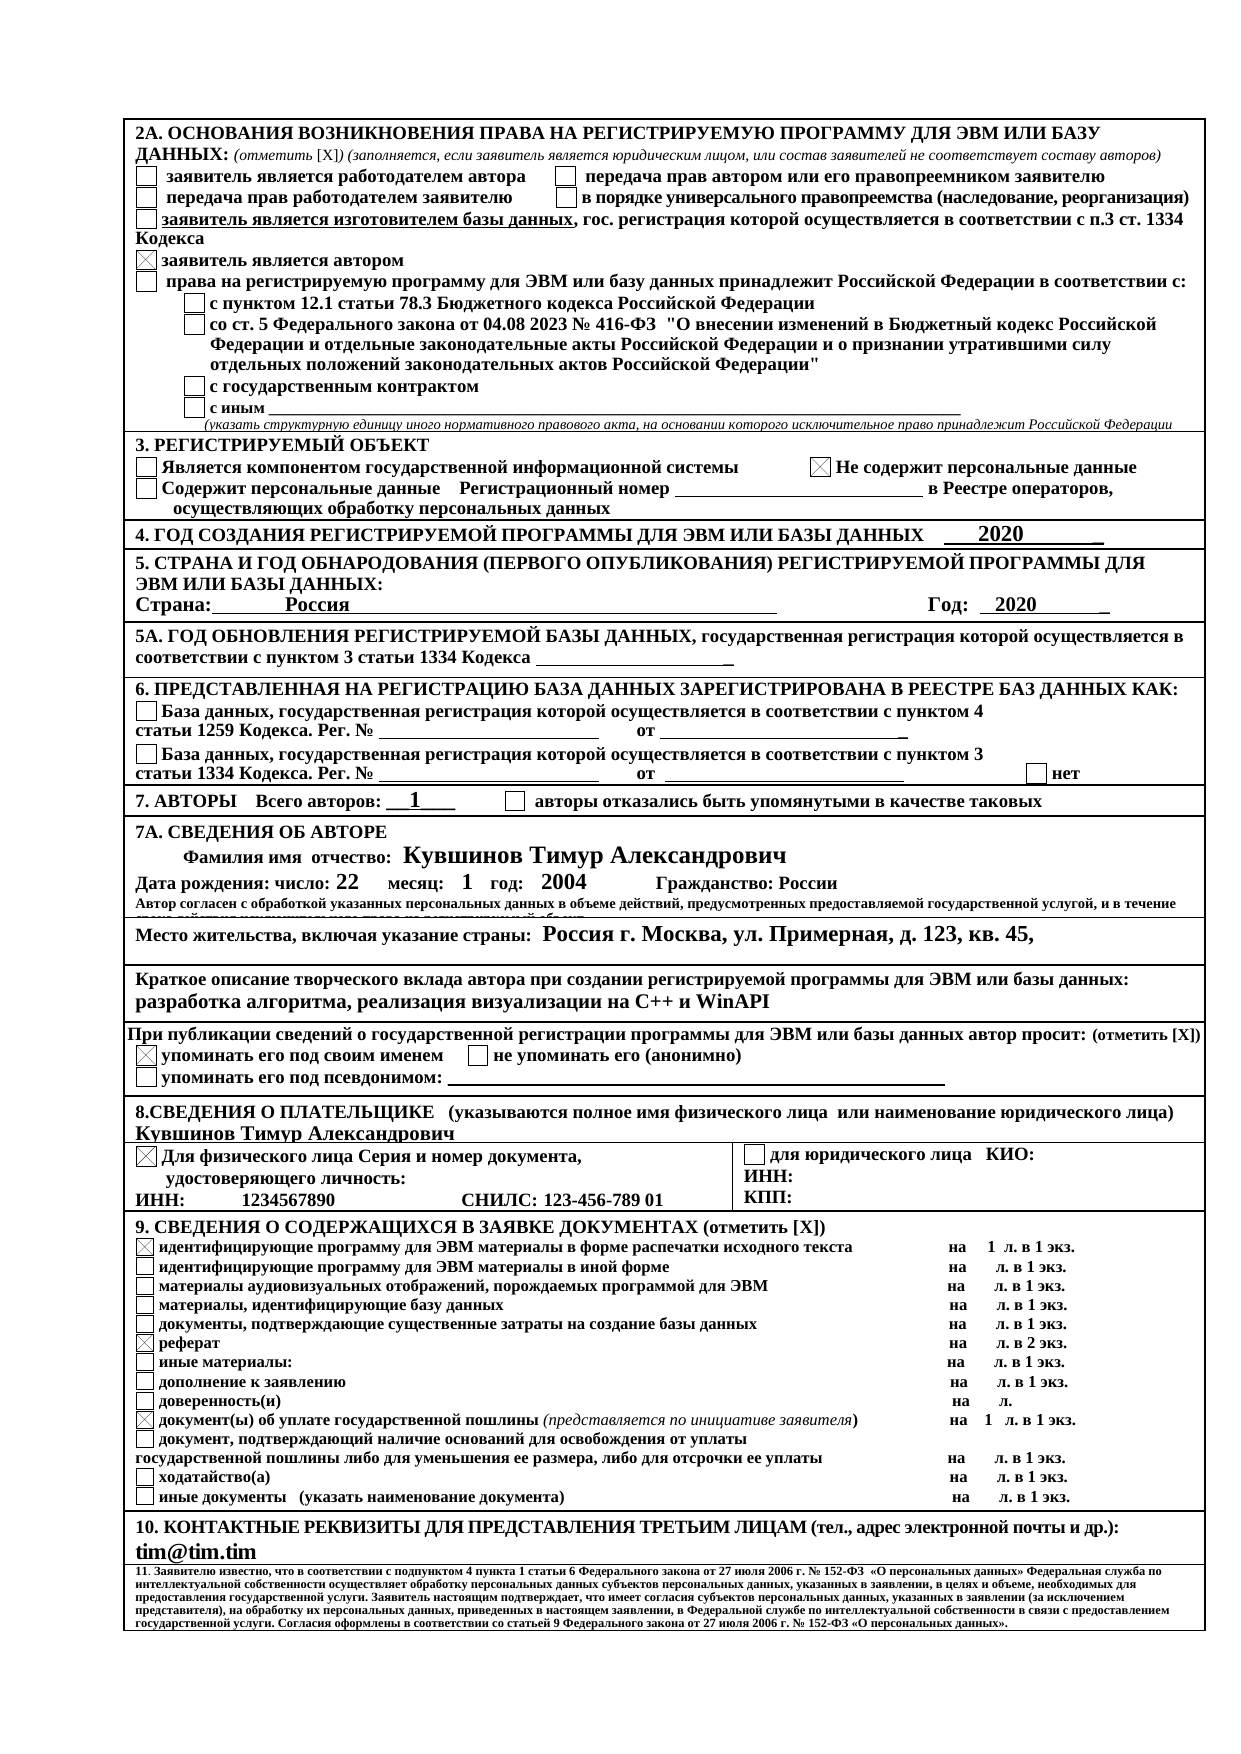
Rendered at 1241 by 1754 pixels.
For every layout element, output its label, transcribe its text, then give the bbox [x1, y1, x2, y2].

table_cell 3. РЕГИСТРИРУЕМЫЙ ОБЪЕКТ Является компонентом государственной информационной системы Не содержит персональные данные Содержит персональные данные Регистрационный номер в Реестре операторов, осуществляющих обработку персональных данных [125, 432, 1204, 519]
table_cell 5А. ГОД ОБНОВЛЕНИЯ РЕГИСТРИРУЕМОЙ БАЗЫ ДАННЫХ, государственная регистрация которой осуществляется в соответствии с пунктом 3 статьи 1334 Кодекса _ [125, 623, 1204, 677]
table_cell 5. СТРАНА И ГОД ОБНАРОДОВАНИЯ (ПЕРВОГО ОПУБЛИКОВАНИЯ) РЕГИСТРИРУЕМОЙ ПРОГРАММЫ ДЛЯ ЭВМ ИЛИ БАЗЫ ДАННЫХ: Страна: Россия Год: 2020 _ [125, 550, 1204, 621]
table_cell Для физического лица Серия и номер документа, удостоверяющего личность: ИНН: 1234567890 СНИЛС: 123-456-789 01 [125, 1143, 732, 1210]
table_header 2А. ОСНОВАНИЯ ВОЗНИКНОВЕНИЯ ПРАВА НА РЕГИСТРИРУЕМУЮ ПРОГРАММУ ДЛЯ ЭВМ ИЛИ БАЗУ ДАННЫХ: (отметить [Х]) (заполняется, если заявитель является юридическим лицом, или состав заявителей не соответствует составу авторов) заявитель является работодателем автора передача прав автором или его правопреемником заявителю передача прав работодателем заявителю в порядке универсального правопреемства (наследование, реорганизация) заявитель является изготовителем базы данных, гос. регистрация которой осуществляется в соответствии с п.3 ст. 1334 Кодекса заявитель является автором права на регистрируемую программу для ЭВМ или базу данных принадлежит Российской Федерации в соответствии с: с пунктом 12.1 статьи 78.3 Бюджетного кодекса Российской Федерации со ст. 5 Федерального закона от 04.08 2023 № 416-ФЗ "О внесении изменений в Бюджетный кодекс Российской Федерации и отдельные законодательные акты Российской Федерации и о признании утратившими силу отдельных положений законодательных актов Российской Федерации" с государственным контрактом с иным ___________________________________________________________________________________ (указать структурную единицу иного нормативного правового акта, на основании которого исключительное право принадлежит Российской Федерации [125, 120, 1204, 431]
table_cell Место жительства, включая указание страны: Россия г. Москва, ул. Примерная, д. 123, кв. 45, [125, 918, 1204, 964]
table_cell 9. СВЕДЕНИЯ О СОДЕРЖАЩИХСЯ В ЗАЯВКЕ ДОКУМЕНТАХ (отметить [X]) идентифицирующие программу для ЭВМ материалы в форме распечатки исходного текста на 1 л. в 1 экз. идентифицирующие программу для ЭВМ материалы в иной форме на л. в 1 экз. материалы аудиовизуальных отображений, порождаемых программой для ЭВМ на л. в 1 экз. материалы, идентифицирующие базу данных на л. в 1 экз. документы, подтверждающие существенные затраты на создание базы данных на л. в 1 экз. реферат на л. в 2 экз. иные материалы: на л. в 1 экз. дополнение к заявлению на л. в 1 экз. доверенность(и) на л. документ(ы) об уплате государственной пошлины (представляется по инициативе заявителя) на 1 л. в 1 экз. документ, подтверждающий наличие оснований для освобождения от уплаты государственной пошлины либо для уменьшения ее размера, либо для отсрочки ее уплаты на л. в 1 экз. ходатайство(а) на л. в 1 экз. иные документы (указать наименование документа) на л. в 1 экз. [125, 1212, 1204, 1510]
table_cell При публикации сведений о государственной регистрации программы для ЭВМ или базы данных автор просит: (отметить [X]) упоминать его под своим именем не упоминать его (анонимно) упоминать его под псевдонимом: _____________________________________________________ [125, 1023, 1204, 1095]
table_cell 7А. СВЕДЕНИЯ ОБ АВТОРЕ Фамилия имя отчество: Кувшинов Тимур Александрович Дата рождения: число: 22 месяц: 1 год: 2004 Гражданство: России Автор согласен с обработкой указанных персональных данных в объеме действий, предусмотренных предоставляемой государственной услугой, и в течение срока действия исключительного права на регистрируемый объект [125, 817, 1204, 917]
table_cell 11. Заявителю известно, что в соответствии с подпунктом 4 пункта 1 статьи 6 Федерального закона от 27 июля . № 152-ФЗ «О персональных данных» Федеральная служба по интеллектуальной собственности осуществляет обработку персональных данных субъектов персональных данных, указанных в заявлении, в целях и объеме, необходимых для предоставления государственной услуги. Заявитель настоящим подтверждает, что имеет согласия субъектов персональных данных, указанных в заявлении (за исключением представителя), на обработку их персональных данных, приведенных в настоящем заявлении, в Федеральной службе по интеллектуальной собственности в связи с предоставлением государственной услуги. Согласия оформлены в соответствии со статьей 9 Федерального закона от 27 июля . № 152-ФЗ «О персональных данных». [125, 1565, 1204, 1630]
table_cell 8.СВЕДЕНИЯ О ПЛАТЕЛЬЩИКЕ (указываются полное имя физического лица или наименование юридического лица) Кувшинов Тимур Александрович [125, 1097, 1204, 1142]
table_cell 4. ГОД СОЗДАНИЯ РЕГИСТРИРУЕМОЙ ПРОГРАММЫ ДЛЯ ЭВМ ИЛИ БАЗЫ ДАННЫХ 2020 _ [125, 521, 1204, 548]
table_cell 6. ПРЕДСТАВЛЕННАЯ НА РЕГИСТРАЦИЮ БАЗА ДАННЫХ ЗАРЕГИСТРИРОВАНА В РЕЕСТРЕ БАЗ ДАННЫХ КАК: База данных, государственная регистрация которой осуществляется в соответствии с пунктом 4 статьи 1259 Кодекса. Рег. № от _ База данных, государственная регистрация которой осуществляется в соответствии с пунктом 3 статьи 1334 Кодекса. Рег. № от нет [125, 678, 1204, 784]
table_cell 10. КОНТАКТНЫЕ РЕКВИЗИТЫ ДЛЯ ПРЕДСТАВЛЕНИЯ ТРЕТЬИМ ЛИЦАМ (тел., адрес электронной почты и др.): tim@tim.tim [125, 1512, 1204, 1564]
table_cell 7. АВТОРЫ Всего авторов: __1___ авторы отказались быть упомянутыми в качестве таковых [125, 786, 1204, 815]
table_cell для юридического лица КИО: ИНН: КПП: [733, 1143, 1204, 1210]
table_cell Краткое описание творческого вклада автора при создании регистрируемой программы для ЭВМ или базы данных: разработка алгоритма, реализация визуализации на C++ и WinAPI [125, 966, 1204, 1021]
